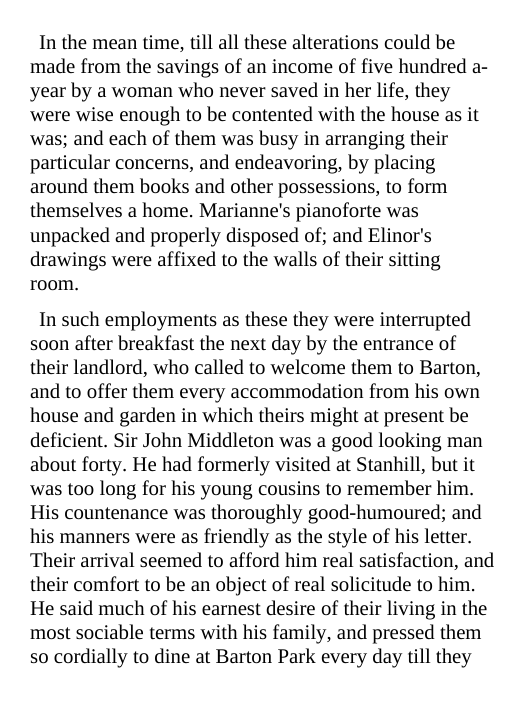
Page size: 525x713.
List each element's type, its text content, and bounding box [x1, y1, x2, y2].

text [30, 307, 495, 668]
text In the mean time, till all these alterations could be made from the savings of an income of five hundred a-year by a woman who never saved in her life, they were wise enough to be contented with the house as it was; and each of them was busy in arranging their particular concerns, and endeavoring, by placing around them books and other possessions, to form themselves a home. Marianne's pianoforte was unpacked and properly disposed of; and Elinor's drawings were affixed to the walls of their sitting room. [30, 30, 495, 295]
